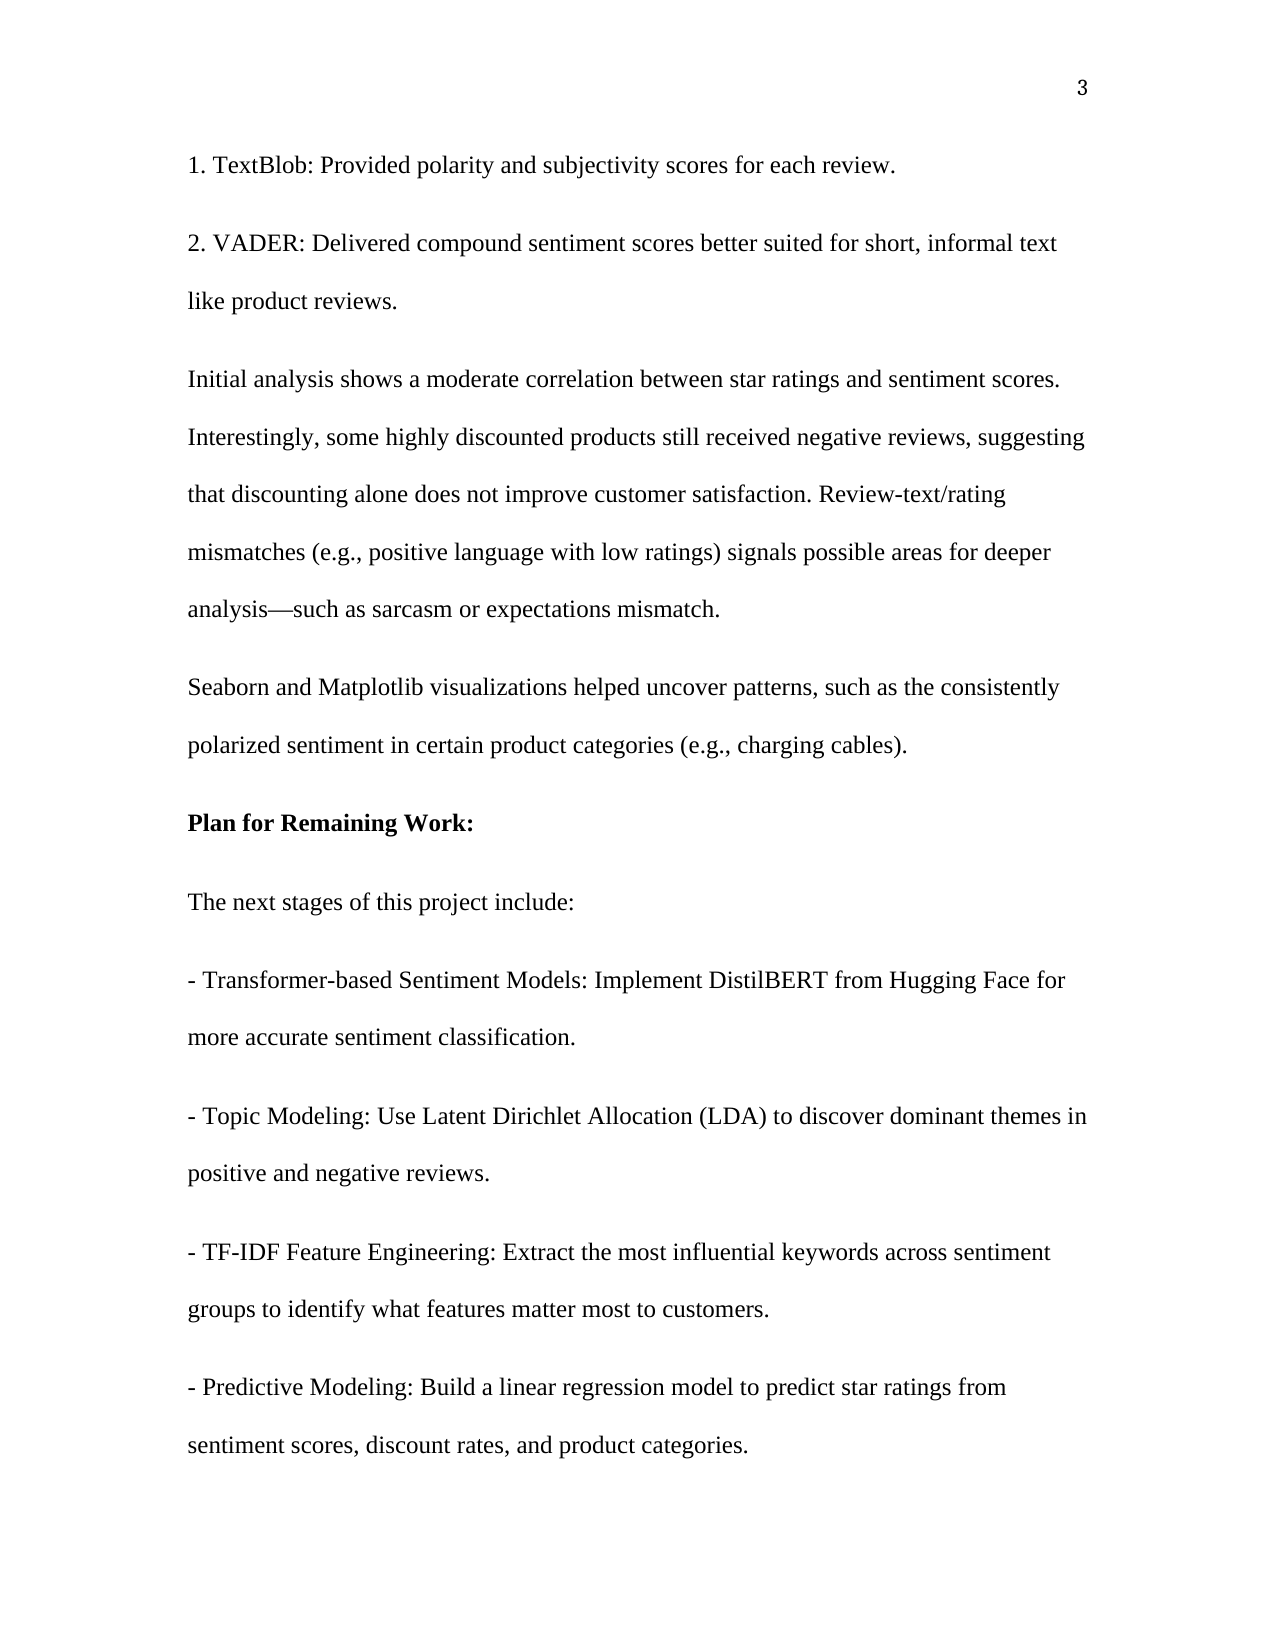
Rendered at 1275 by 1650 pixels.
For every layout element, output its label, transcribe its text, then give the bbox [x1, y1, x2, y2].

text - Predictive Modeling: Build a linear regression model to predict star ratings from sentiment scores, discount rates, and product categories. [187, 1372, 1087, 1459]
text Initial analysis shows a moderate correlation between star ratings and sentiment scores. Interestingly, some highly discounted products still received negative reviews, suggesting that discounting alone does not improve customer satisfaction. Review-text/rating mismatches (e.g., positive language with low ratings) signals possible areas for deeper analysis—such as sarcasm or expectations mismatch. [187, 364, 1087, 623]
text 1. TextBlob: Provided polarity and subjectivity scores for each review. [187, 150, 1087, 179]
text 2. VADER: Delivered compound sentiment scores better suited for short, informal text like product reviews. [187, 228, 1087, 314]
text - Topic Modeling: Use Latent Dirichlet Allocation (LDA) to discover dominant themes in positive and negative reviews. [187, 1101, 1087, 1187]
text - Transformer-based Sentiment Models: Implement DistilBERT from Hugging Face for more accurate sentiment classification. [187, 965, 1087, 1051]
text - TF-IDF Feature Engineering: Extract the most influential keywords across sentiment groups to identify what features matter most to customers. [187, 1237, 1087, 1323]
text Seaborn and Matplotlib visualizations helped uncover patterns, such as the consistently polarized sentiment in certain product categories (e.g., charging cables). [187, 672, 1087, 759]
text The next stages of this project include: [187, 887, 1087, 915]
text Plan for Remaining Work: [187, 808, 1087, 837]
